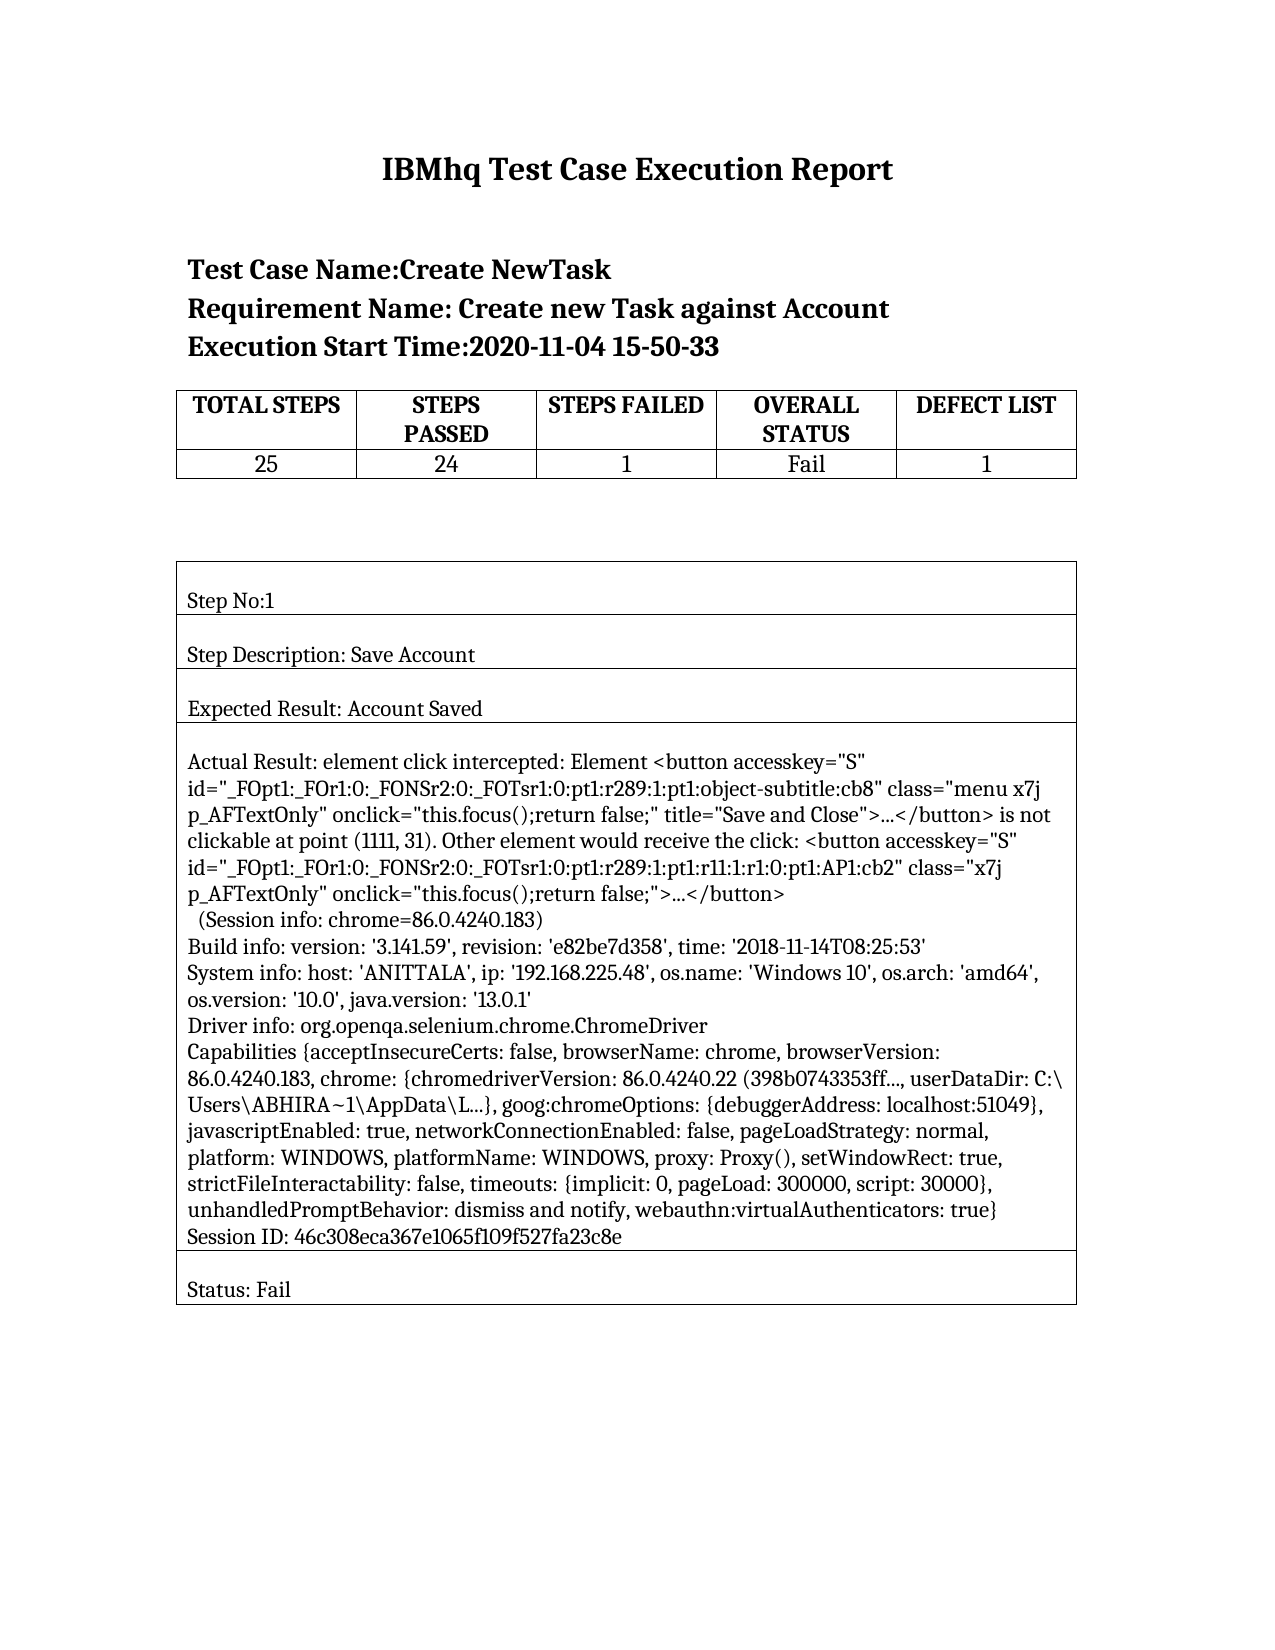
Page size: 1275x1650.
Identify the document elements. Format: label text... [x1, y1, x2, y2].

text IBMhq Test Case Execution Report [187, 150, 1087, 188]
table_header OVERALL STATUS [717, 391, 896, 448]
table_header Step No:1 [177, 562, 1076, 614]
table_cell 25 [177, 450, 356, 478]
table_header TOTAL STEPS [177, 391, 356, 448]
table_header STEPS PASSED [357, 391, 536, 448]
table_cell 1 [537, 450, 716, 478]
table_cell 24 [357, 450, 536, 478]
table_header STEPS FAILED [537, 391, 716, 448]
table_cell 1 [897, 450, 1076, 478]
table_cell Actual Result: element click intercepted: Element <button accesskey="S" id="_FOpt1:_FOr1:0:_FONSr2:0:_FOTsr1:0:pt1:r289:1:pt1:object-subtitle:cb8" class="menu x7j p_AFTextOnly" onclick="this.focus();return false;" title="Save and Close">...</button> is not clickable at point (1111, 31). Other element would receive the click: <button accesskey="S" id="_FOpt1:_FOr1:0:_FONSr2:0:_FOTsr1:0:pt1:r289:1:pt1:r11:1:r1:0:pt1:AP1:cb2" class="x7j p_AFTextOnly" onclick="this.focus();return false;">...</button> (Session info: chrome=86.0.4240.183) Build info: version: '3.141.59', revision: 'e82be7d358', time: '2018-11-14T08:25:53' System info: host: 'ANITTALA', ip: '192.168.225.48', os.name: 'Windows 10', os.arch: 'amd64', os.version: '10.0', java.version: '13.0.1' Driver info: org.openqa.selenium.chrome.ChromeDriver Capabilities {acceptInsecureCerts: false, browserName: chrome, browserVersion: 86.0.4240.183, chrome: {chromedriverVersion: 86.0.4240.22 (398b0743353ff..., userDataDir: C:\Users\ABHIRA~1\AppData\L...}, goog:chromeOptions: {debuggerAddress: localhost:51049}, javascriptEnabled: true, networkConnectionEnabled: false, pageLoadStrategy: normal, platform: WINDOWS, platformName: WINDOWS, proxy: Proxy(), setWindowRect: true, strictFileInteractability: false, timeouts: {implicit: 0, pageLoad: 300000, script: 30000}, unhandledPromptBehavior: dismiss and notify, webauthn:virtualAuthenticators: true} Session ID: 46c308eca367e1065f109f527fa23c8e [177, 723, 1076, 1250]
table_cell Status: Fail [177, 1251, 1076, 1304]
table_cell Step Description: Save Account [177, 615, 1076, 668]
text Test Case Name:Create NewTask Requirement Name: Create new Task against Account Execution Start Time:2020-11-04 15-50-33 [187, 215, 1087, 364]
table_cell Expected Result: Account Saved [177, 669, 1076, 722]
table_cell Fail [717, 450, 896, 478]
table_header DEFECT LIST [897, 391, 1076, 448]
